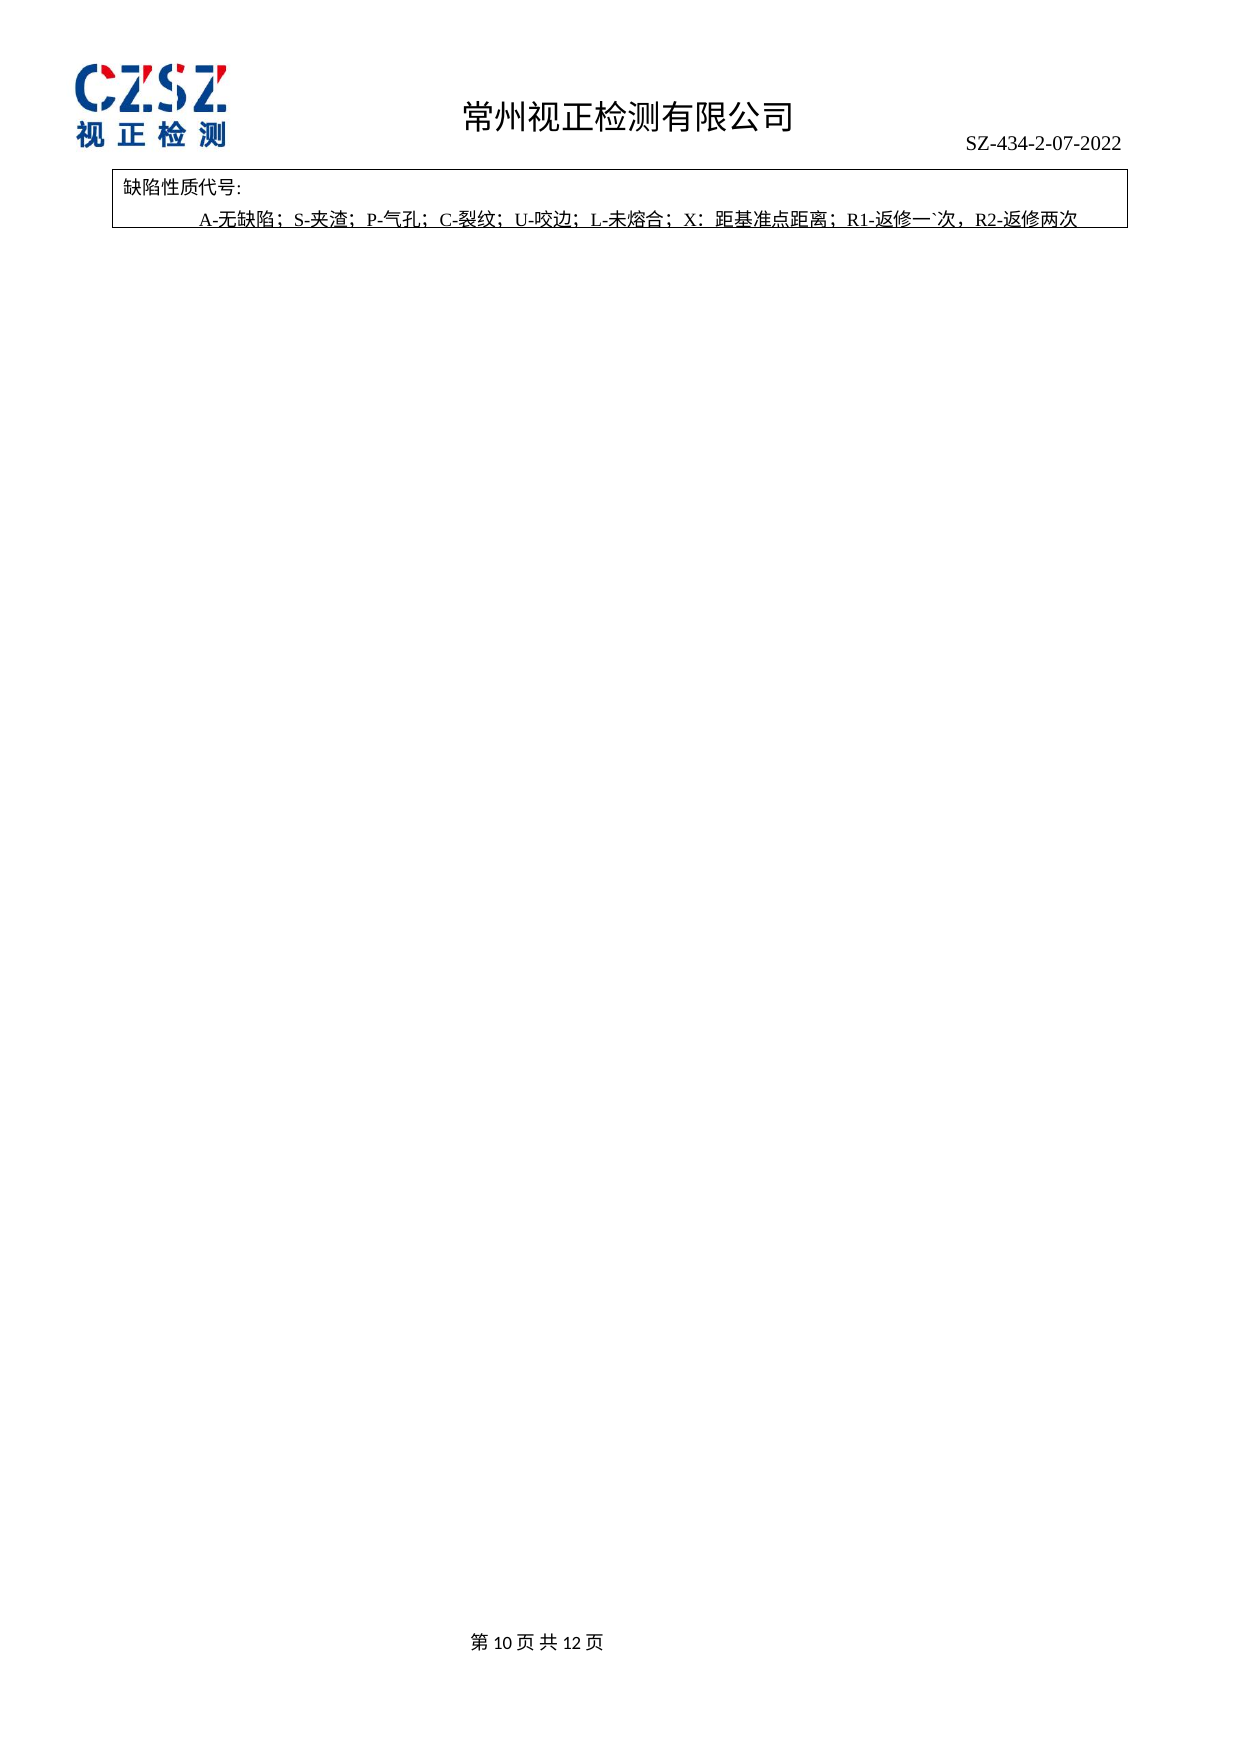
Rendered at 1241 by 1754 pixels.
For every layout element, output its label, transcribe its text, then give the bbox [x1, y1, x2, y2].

table_cell 缺陷性质代号: A-无缺陷；S-夹渣；P-气孔；C-裂纹；U-咬边；L-未熔合；X：距基准点距离；R1-返修一`次，R2-返修两次 [113, 170, 1127, 227]
picture [66, 51, 234, 153]
